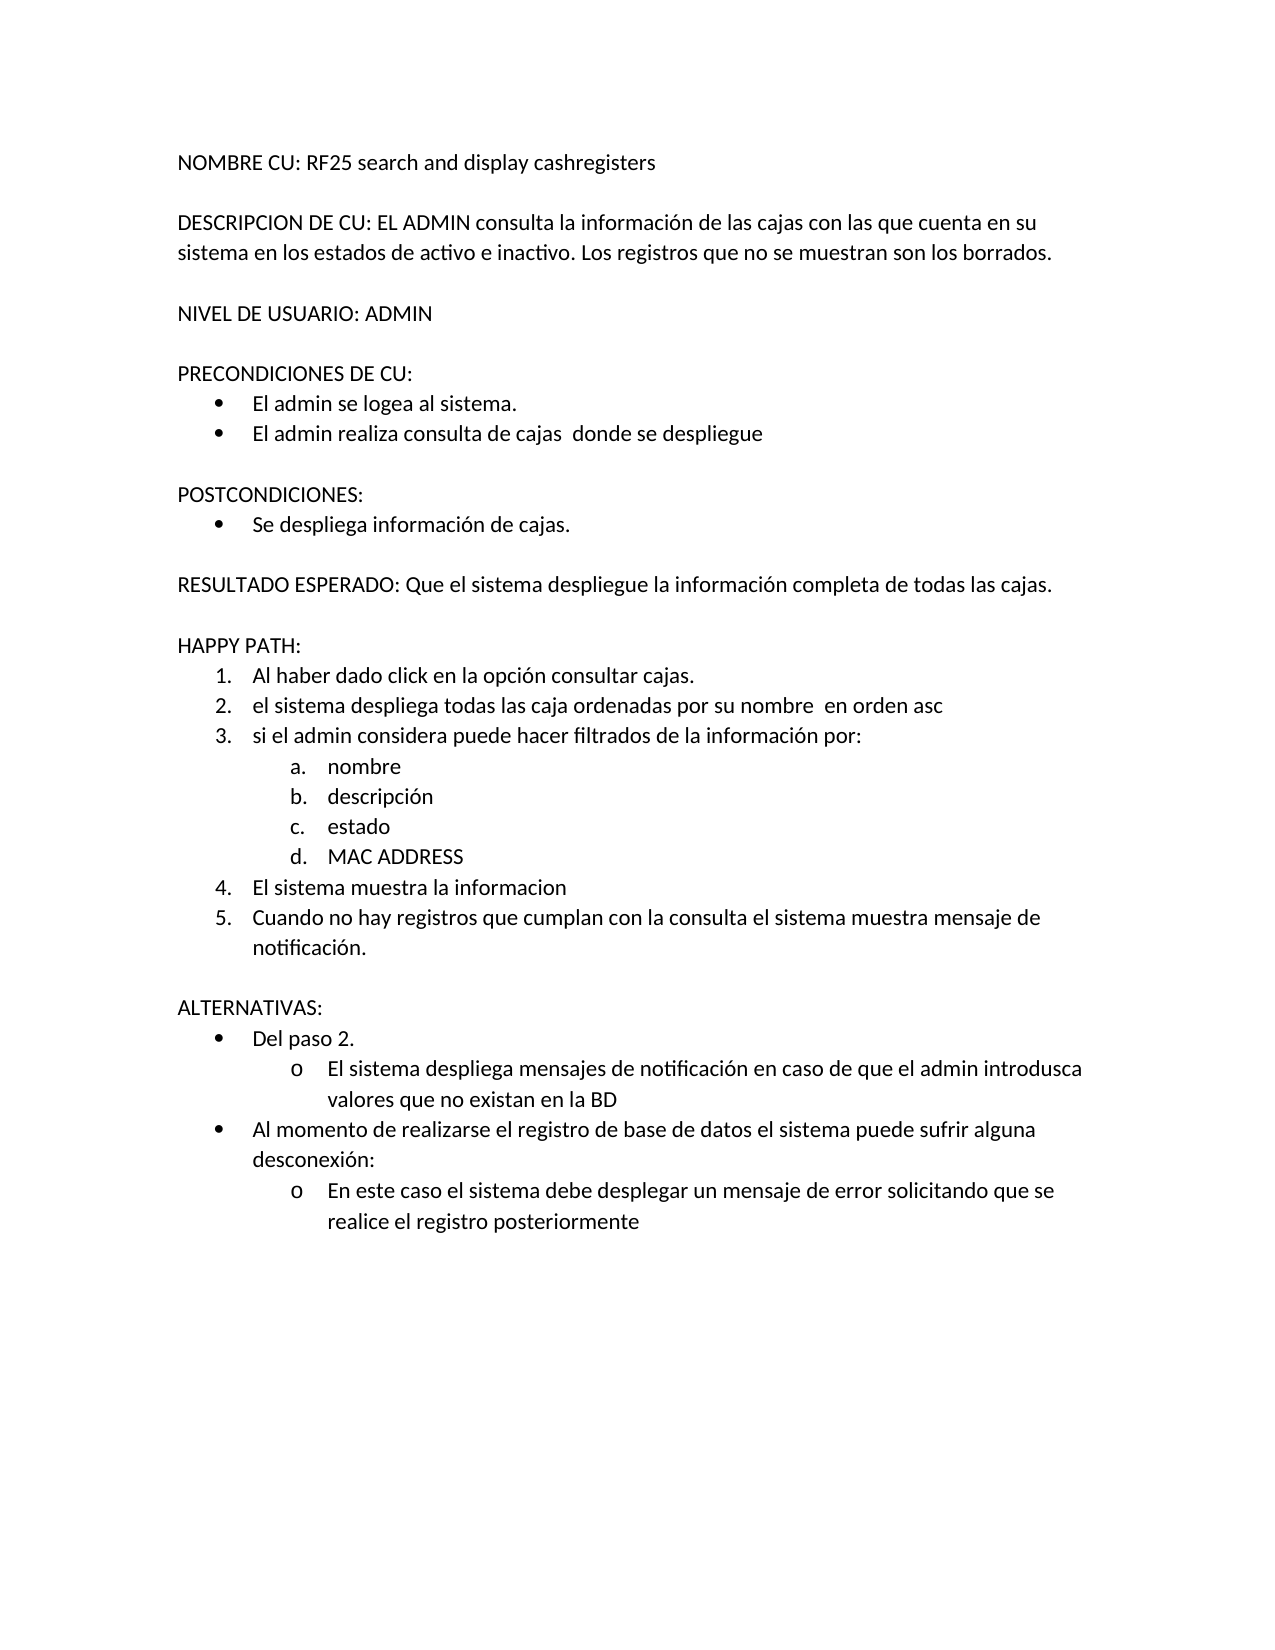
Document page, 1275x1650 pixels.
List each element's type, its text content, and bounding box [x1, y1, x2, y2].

list Al momento de realizarse el registro de base de datos el sistema puede sufrir alguna desconexión: [215, 1115, 1098, 1174]
text PRECONDICIONES DE CU: [177, 359, 1098, 387]
list Se despliega información de cajas. [215, 510, 1098, 538]
list El sistema muestra la informacion [215, 873, 1098, 901]
list Cuando no hay registros que cumplan con la consulta el sistema muestra mensaje de notificación. [215, 903, 1098, 961]
list El admin se logea al sistema. [215, 389, 1098, 417]
list El admin realiza consulta de cajas donde se despliegue [215, 419, 1098, 447]
list El sistema despliega mensajes de notificación en caso de que el admin introdusca valores que no existan en la BD [290, 1054, 1098, 1113]
text RESULTADO ESPERADO: Que el sistema despliegue la información completa de todas las cajas. [177, 571, 1098, 598]
list En este caso el sistema debe desplegar un mensaje de error solicitando que se realice el registro posteriormente [290, 1176, 1098, 1235]
list el sistema despliega todas las caja ordenadas por su nombre en orden asc [215, 691, 1098, 719]
list Al haber dado click en la opción consultar cajas. [215, 661, 1098, 689]
text NOMBRE CU: RF25 search and display cashregisters [177, 148, 1098, 176]
list MAC ADDRESS [290, 842, 1098, 870]
text ALTERNATIVAS: [177, 993, 1098, 1021]
text HAPPY PATH: [177, 631, 1098, 659]
list Del paso 2. [215, 1024, 1098, 1052]
list descripción [290, 782, 1098, 810]
text DESCRIPCION DE CU: EL ADMIN consulta la información de las cajas con las que cuenta en su sistema en los estados de activo e inactivo. Los registros que no se muestran son los borrados. [177, 208, 1098, 266]
list si el admin considera puede hacer filtrados de la información por: [215, 722, 1098, 749]
text NIVEL DE USUARIO: ADMIN [177, 299, 1098, 327]
list nombre [290, 752, 1098, 780]
text POSTCONDICIONES: [177, 480, 1098, 508]
list estado [290, 812, 1098, 840]
